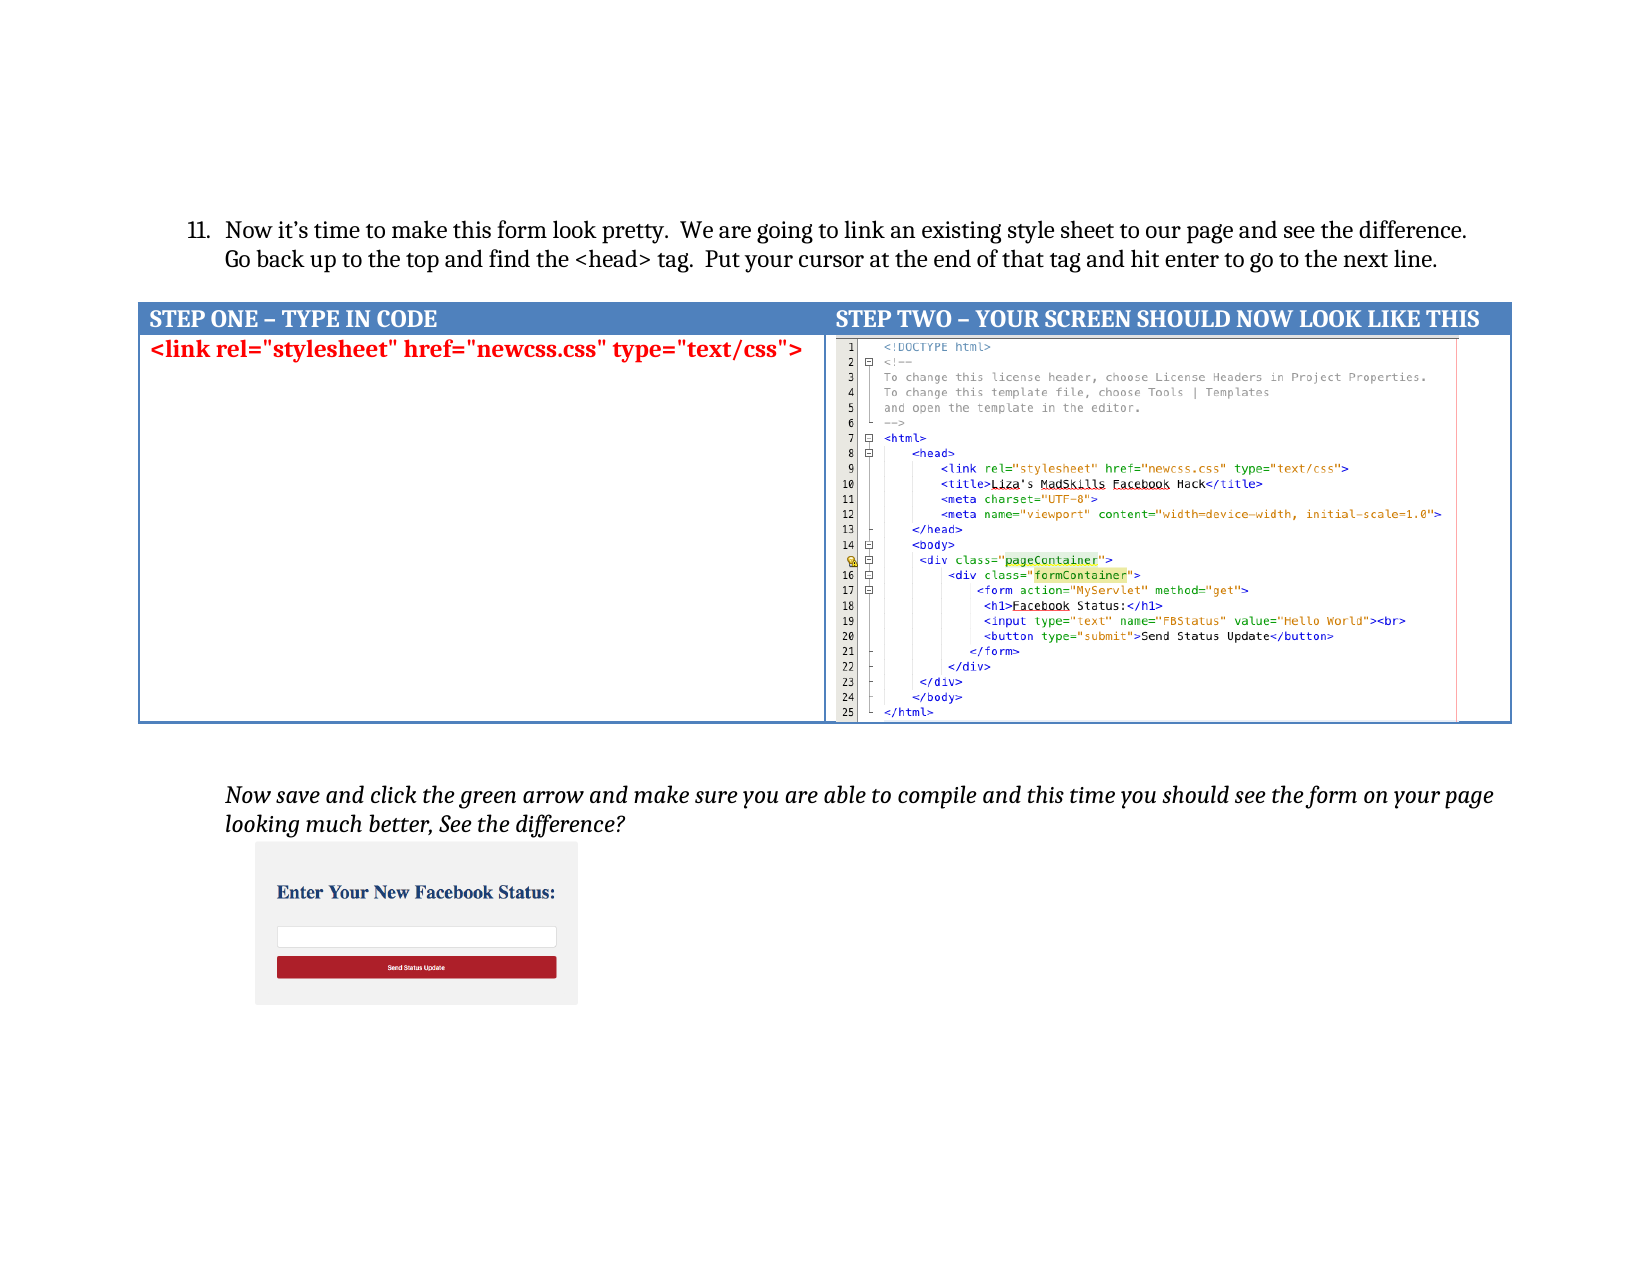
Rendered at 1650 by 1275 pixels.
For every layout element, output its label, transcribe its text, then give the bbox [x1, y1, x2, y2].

list Now it’s time to make this form look pretty. We are going to link an existing style sheet to our page and see the difference. Go back up to the top and find the <head> tag. Put your cursor at the end of that tag and hit enter to go to the next line. [187, 216, 1500, 274]
table_cell <link rel="stylesheet" href="newcss.css" type="text/css"> [140, 335, 824, 721]
list Now save and click the green arrow and make sure you are able to compile and this time you should see the form on your page looking much better, See the difference? [225, 781, 1500, 838]
picture [225, 838, 600, 1037]
table_header STEP ONE – TYPE IN CODE [140, 305, 825, 333]
picture [836, 335, 1459, 722]
table_cell [826, 335, 836, 721]
table_cell [1459, 335, 1510, 721]
table_header STEP TWO – YOUR SCREEN SHOULD NOW LOOK LIKE THIS [825, 305, 1510, 333]
